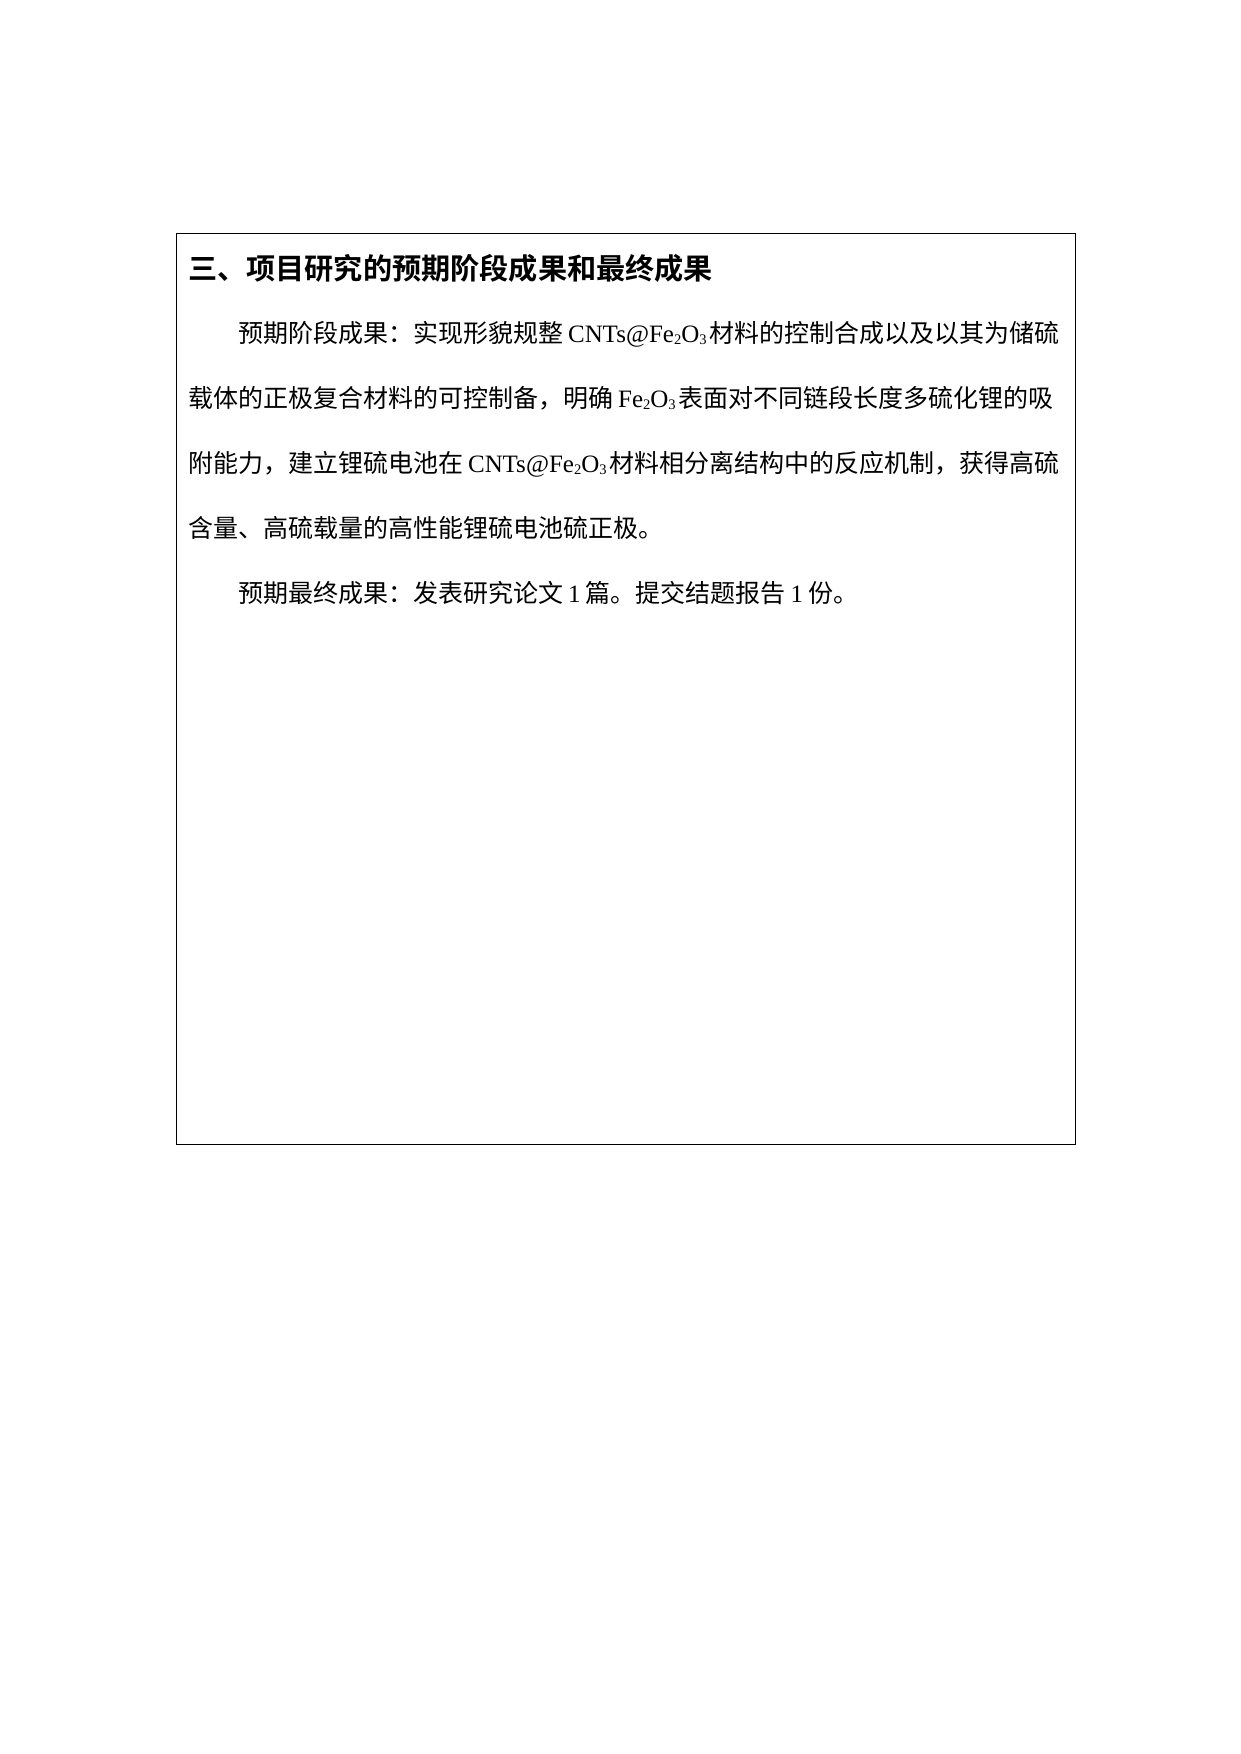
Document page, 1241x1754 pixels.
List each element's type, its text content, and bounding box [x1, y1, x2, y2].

table_cell 三、项目研究的预期阶段成果和最终成果 预期阶段成果：实现形貌规整CNTs@Fe2O3材料的控制合成以及以其为储硫载体的正极复合材料的可控制备，明确Fe2O3表面对不同链段长度多硫化锂的吸附能力，建立锂硫电池在CNTs@Fe2O3材料相分离结构中的反应机制，获得高硫含量、高硫载量的高性能锂硫电池硫正极。 预期最终成果：发表研究论文1篇。提交结题报告1份。 [177, 234, 1075, 1144]
